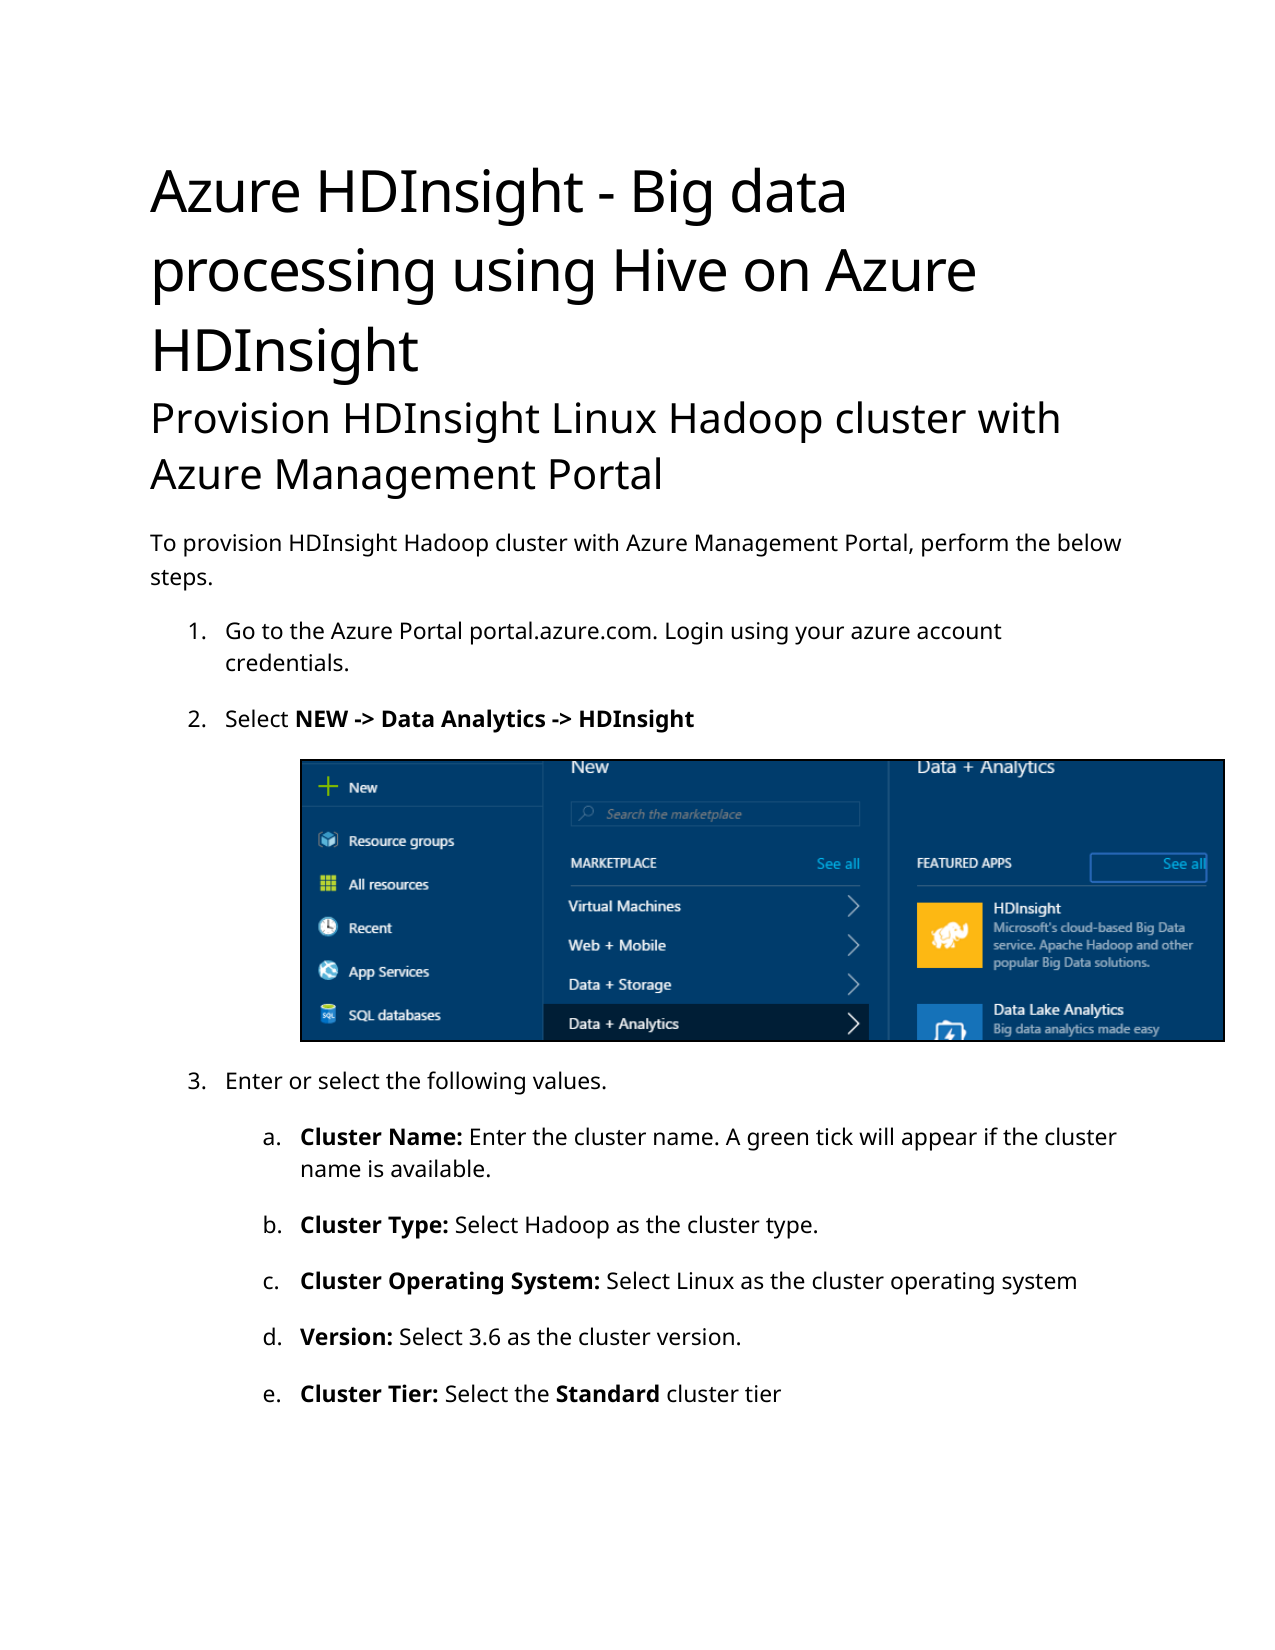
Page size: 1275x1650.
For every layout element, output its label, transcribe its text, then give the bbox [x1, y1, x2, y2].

text To provision HDInsight Hadoop cluster with Azure Management Portal, perform the below steps. [150, 527, 1125, 592]
list Cluster Type: Select Hadoop as the cluster type. [262, 1209, 1125, 1240]
list Select NEW -> Data Analytics -> HDInsight [187, 703, 1125, 734]
list Cluster Name: Enter the cluster name. A green tick will appear if the cluster name is available. [262, 1121, 1125, 1184]
list Cluster Tier: Select the Standard cluster tier [262, 1377, 1125, 1409]
list Cluster Operating System: Select Linux as the cluster operating system [262, 1265, 1125, 1296]
list Enter or select the following values. [187, 1065, 1125, 1096]
subtitle Provision HDInsight Linux Hadoop cluster with Azure Management Portal [150, 388, 1125, 502]
title Azure HDInsight - Big data processing using Hive on Azure HDInsight [150, 150, 1125, 388]
list Version: Select 3.6 as the cluster version. [262, 1321, 1125, 1352]
list Go to the Azure Portal portal.azure.com. Login using your azure account credentials. [187, 615, 1125, 678]
picture [302, 761, 1223, 1040]
